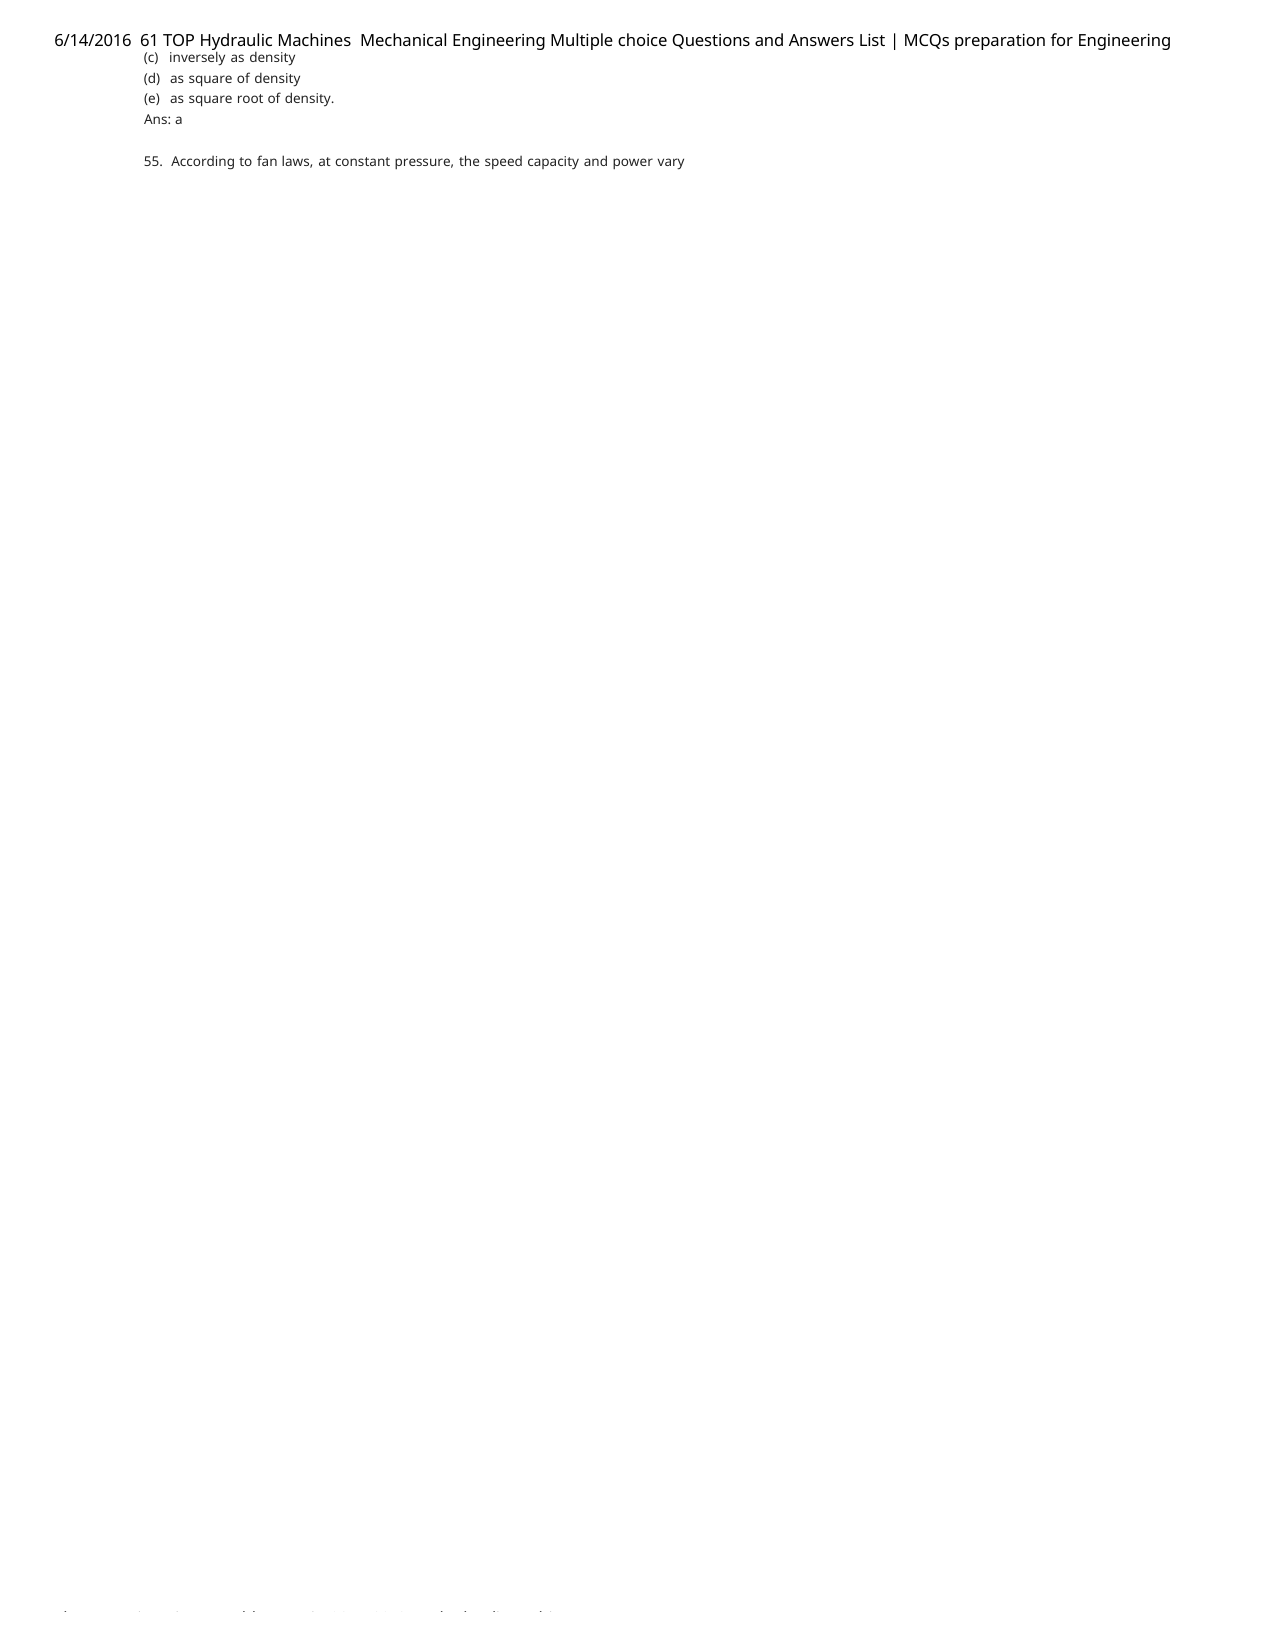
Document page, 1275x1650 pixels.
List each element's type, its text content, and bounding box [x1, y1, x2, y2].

list According to fan laws, at constant pressure, the speed capacity and power vary [144, 152, 1233, 171]
list as square of density [144, 69, 1233, 87]
list inversely as density [144, 48, 1233, 66]
list as square root of density. Ans: a [144, 89, 349, 129]
